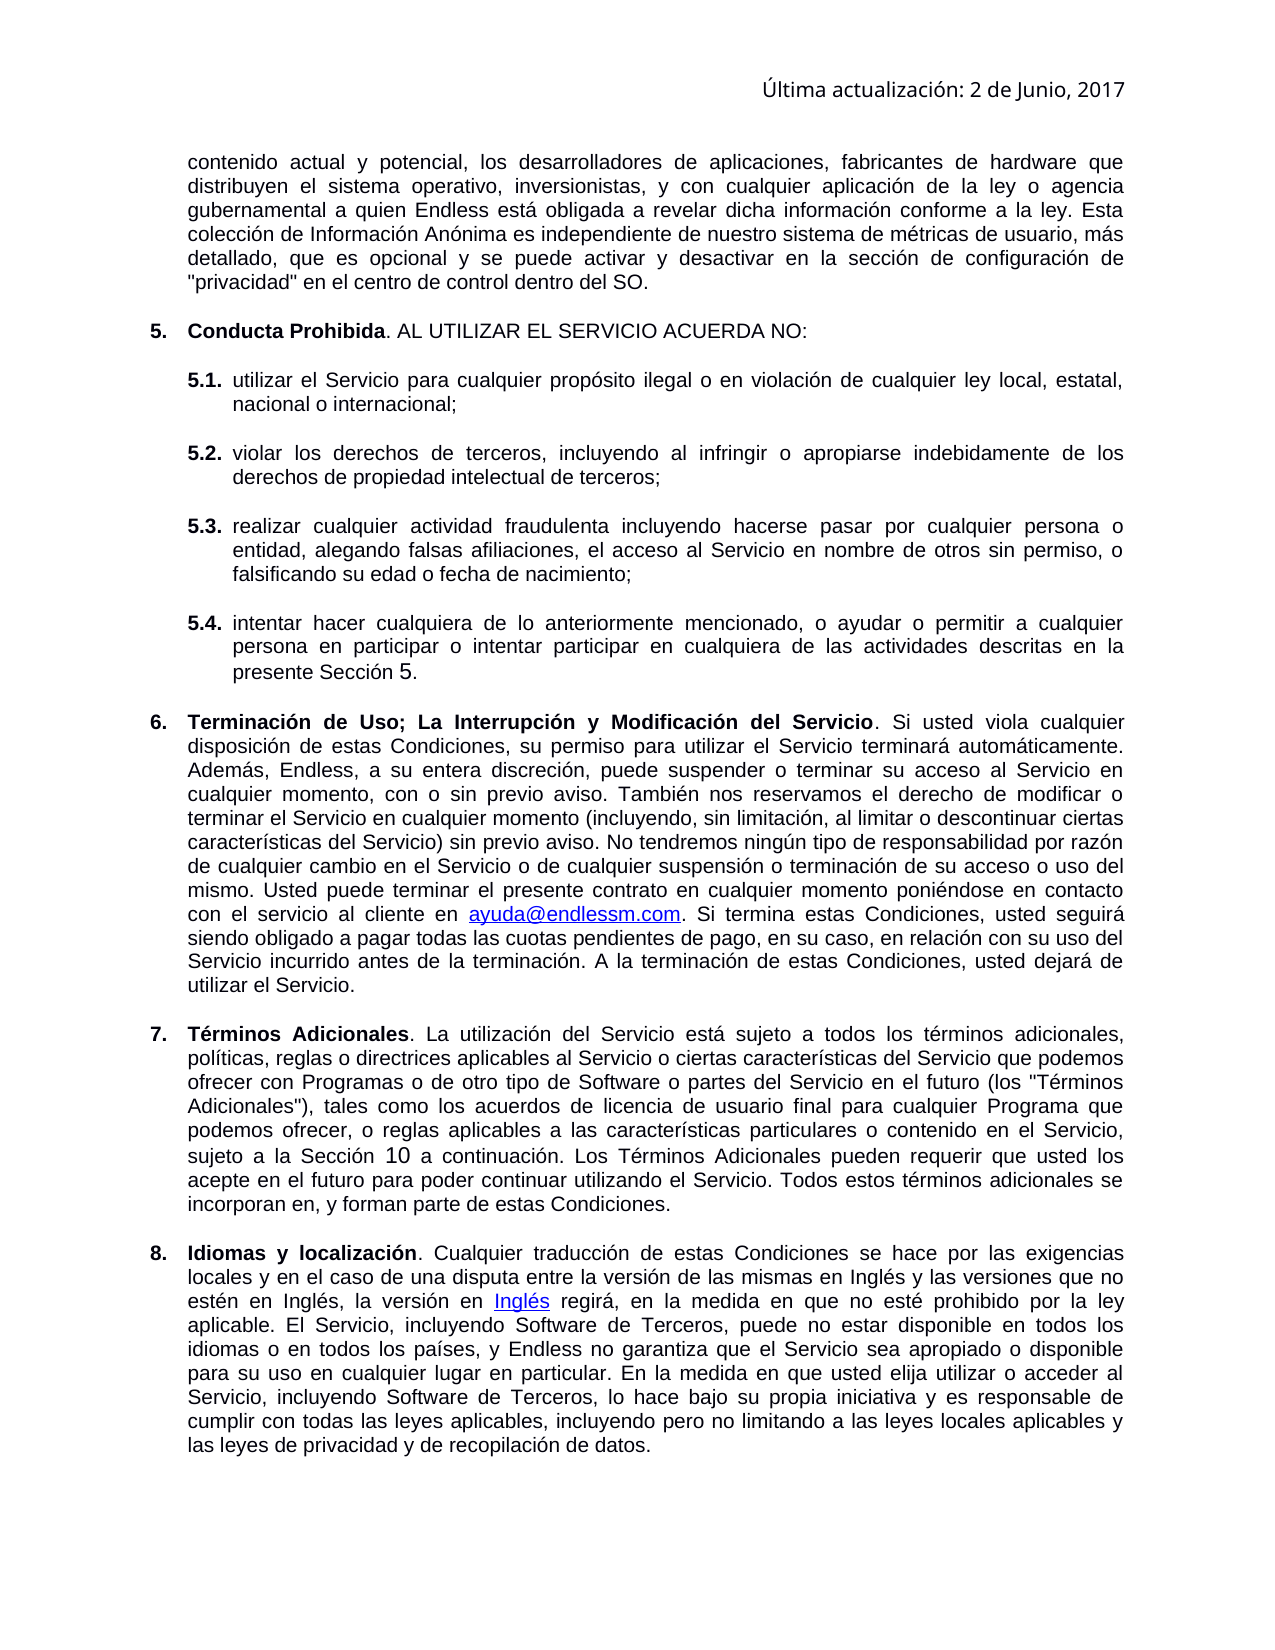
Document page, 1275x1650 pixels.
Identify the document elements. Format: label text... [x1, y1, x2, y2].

list violar los derechos de terceros, incluyendo al infringir o apropiarse indebidamente de los derechos de propiedad intelectual de terceros; [187, 441, 1125, 488]
list intentar hacer cualquiera de lo anteriormente mencionado, o ayudar o permitir a cualquier persona en participar o intentar participar en cualquiera de las actividades descritas en la presente Sección 5. [187, 610, 1125, 685]
list Terminación de Uso; La Interrupción y Modificación del Servicio. Si usted viola cualquier disposición de estas Condiciones, su permiso para utilizar el Servicio terminará automáticamente. Además, Endless, a su entera discreción, puede suspender o terminar su acceso al Servicio en cualquier momento, con o sin previo aviso. También nos reservamos el derecho de modificar o terminar el Servicio en cualquier momento (incluyendo, sin limitación, al limitar o descontinuar ciertas características del Servicio) sin previo aviso. No tendremos ningún tipo de responsabilidad por razón de cualquier cambio en el Servicio o de cualquier suspensión o terminación de su acceso o uso del mismo. Usted puede terminar el presente contrato en cualquier momento poniéndose en contacto con el servicio al cliente en ayuda@endlessm.com. Si termina estas Condiciones, usted seguirá siendo obligado a pagar todas las cuotas pendientes de pago, en su caso, en relación con su uso del Servicio incurrido antes de la terminación. A la terminación de estas Condiciones, usted dejará de utilizar el Servicio. [150, 710, 1125, 997]
list Conducta Prohibida. AL UTILIZAR EL SERVICIO ACUERDA NO: [150, 319, 1125, 343]
list realizar cualquier actividad fraudulenta incluyendo hacerse pasar por cualquier persona o entidad, alegando falsas afiliaciones, el acceso al Servicio en nombre de otros sin permiso, o falsificando su edad o fecha de nacimiento; [187, 513, 1125, 585]
list utilizar el Servicio para cualquier propósito ilegal o en violación de cualquier ley local, estatal, nacional o internacional; [187, 368, 1125, 416]
list Términos Adicionales. La utilización del Servicio está sujeto a todos los términos adicionales, políticas, reglas o directrices aplicables al Servicio o ciertas características del Servicio que podemos ofrecer con Programas o de otro tipo de Software o partes del Servicio en el futuro (los "Términos Adicionales"), tales como los acuerdos de licencia de usuario final para cualquier Programa que podemos ofrecer, o reglas aplicables a las características particulares o contenido en el Servicio, sujeto a la Sección 10 a continuación. Los Términos Adicionales pueden requerir que usted los acepte en el futuro para poder continuar utilizando el Servicio. Todos estos términos adicionales se incorporan en, y forman parte de estas Condiciones. [150, 1022, 1125, 1216]
